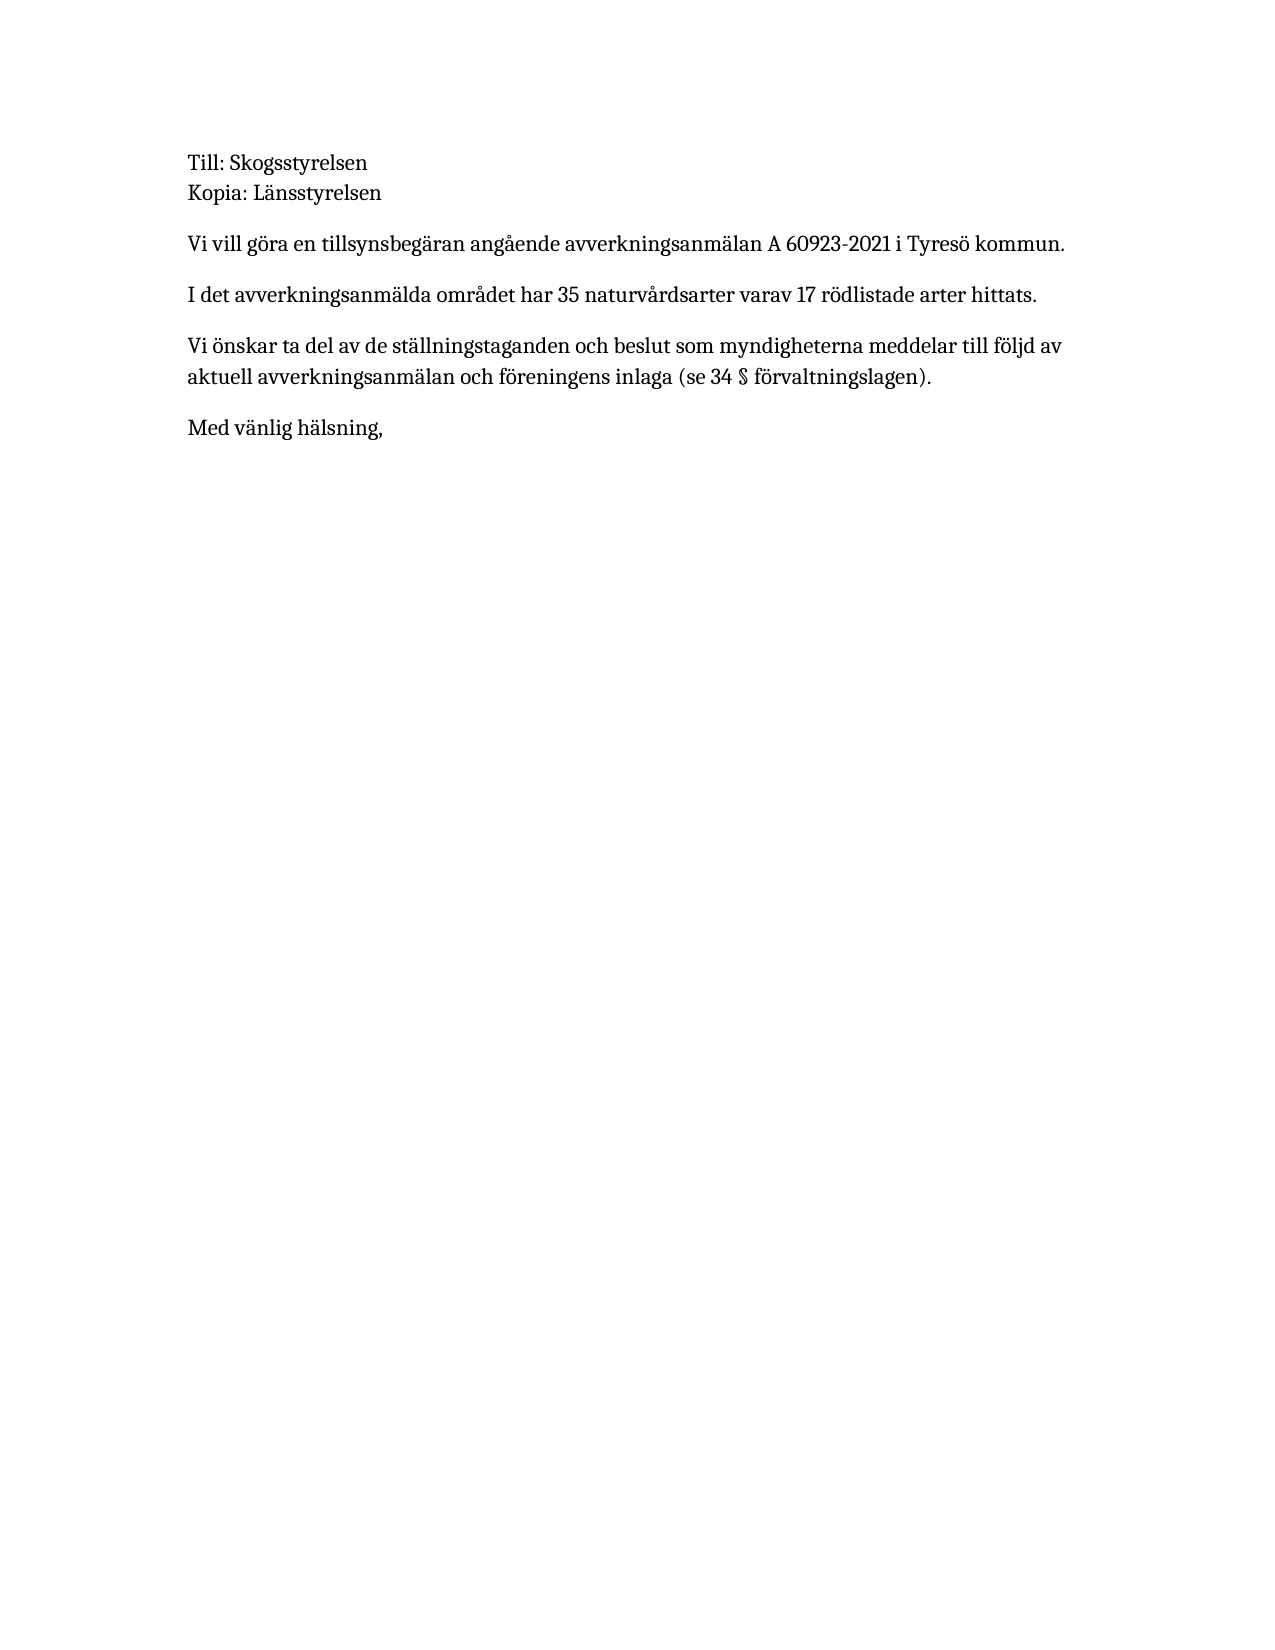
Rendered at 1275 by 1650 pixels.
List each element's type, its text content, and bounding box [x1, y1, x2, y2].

text Till: Skogsstyrelsen Kopia: Länsstyrelsen [187, 150, 1087, 207]
text Vi vill göra en tillsynsbegäran angående avverkningsanmälan A 60923-2021 i Tyresö kommun. [187, 231, 1087, 258]
text I det avverkningsanmälda området har 35 naturvårdsarter varav 17 rödlistade arter hittats. [187, 282, 1087, 309]
text Vi önskar ta del av de ställningstaganden och beslut som myndigheterna meddelar till följd av aktuell avverkningsanmälan och föreningens inlaga (se 34 § förvaltningslagen). [187, 333, 1087, 390]
text Med vänlig hälsning, [187, 414, 1087, 471]
